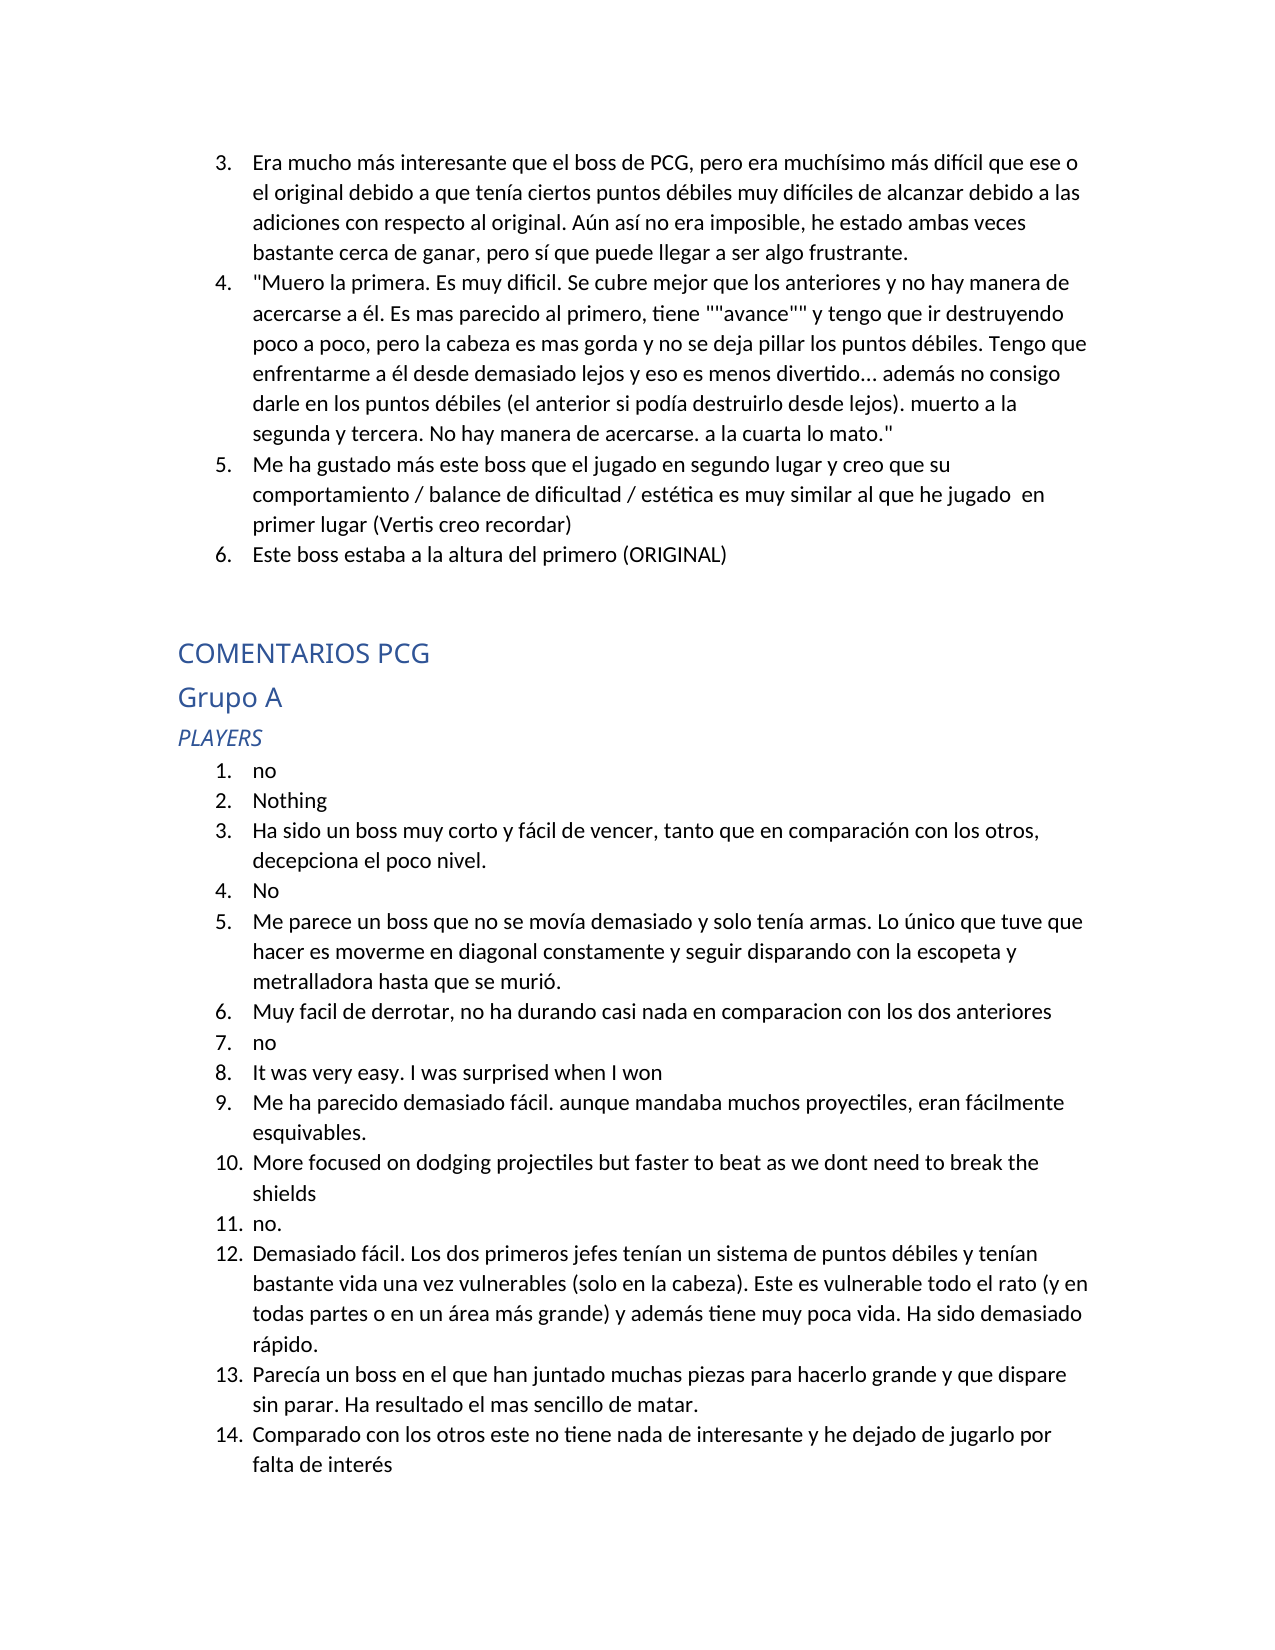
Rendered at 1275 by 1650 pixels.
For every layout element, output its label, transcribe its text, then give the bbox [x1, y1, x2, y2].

list Ha sido un boss muy corto y fácil de vencer, tanto que en comparación con los otros, decepciona el poco nivel. [215, 816, 1098, 874]
list Me ha gustado más este boss que el jugado en segundo lugar y creo que su comportamiento / balance de dificultad / estética es muy similar al que he jugado en primer lugar (Vertis creo recordar) [215, 450, 1098, 538]
list Me ha parecido demasiado fácil. aunque mandaba muchos proyectiles, eran fácilmente esquivables. [215, 1088, 1098, 1146]
subtitle PLAYERS [177, 722, 1098, 753]
list Era mucho más interesante que el boss de PCG, pero era muchísimo más difícil que ese o el original debido a que tenía ciertos puntos débiles muy difíciles de alcanzar debido a las adiciones con respecto al original. Aún así no era imposible, he estado ambas veces bastante cerca de ganar, pero sí que puede llegar a ser algo frustrante. [215, 148, 1098, 266]
list No [215, 877, 1098, 904]
list It was very easy. I was surprised when I won [215, 1058, 1098, 1086]
list no [215, 1028, 1098, 1056]
list Comparado con los otros este no tiene nada de interesante y he dejado de jugarlo por falta de interés [215, 1420, 1098, 1478]
list Nothing [215, 786, 1098, 814]
list More focused on dodging projectiles but faster to beat as we dont need to break the shields [215, 1148, 1098, 1207]
list Parecía un boss en el que han juntado muchas piezas para hacerlo grande y que dispare sin parar. Ha resultado el mas sencillo de matar. [215, 1360, 1098, 1418]
list no [215, 756, 1098, 784]
list "Muero la primera. Es muy dificil. Se cubre mejor que los anteriores y no hay manera de acercarse a él. Es mas parecido al primero, tiene ""avance"" y tengo que ir destruyendo poco a poco, pero la cabeza es mas gorda y no se deja pillar los puntos débiles. Tengo que enfrentarme a él desde demasiado lejos y eso es menos divertido... además no consigo darle en los puntos débiles (el anterior si podía destruirlo desde lejos). muerto a la segunda y tercera. No hay manera de acercarse. a la cuarta lo mato." [215, 268, 1098, 447]
subtitle COMENTARIOS PCG [177, 634, 1098, 671]
list Muy facil de derrotar, no ha durando casi nada en comparacion con los dos anteriores [215, 997, 1098, 1025]
list Me parece un boss que no se movía demasiado y solo tenía armas. Lo único que tuve que hacer es moverme en diagonal constamente y seguir disparando con la escopeta y metralladora hasta que se murió. [215, 907, 1098, 995]
list no. [215, 1209, 1098, 1237]
list Este boss estaba a la altura del primero (ORIGINAL) [215, 540, 1098, 568]
subtitle Grupo A [177, 678, 1098, 715]
list Demasiado fácil. Los dos primeros jefes tenían un sistema de puntos débiles y tenían bastante vida una vez vulnerables (solo en la cabeza). Este es vulnerable todo el rato (y en todas partes o en un área más grande) y además tiene muy poca vida. Ha sido demasiado rápido. [215, 1239, 1098, 1358]
